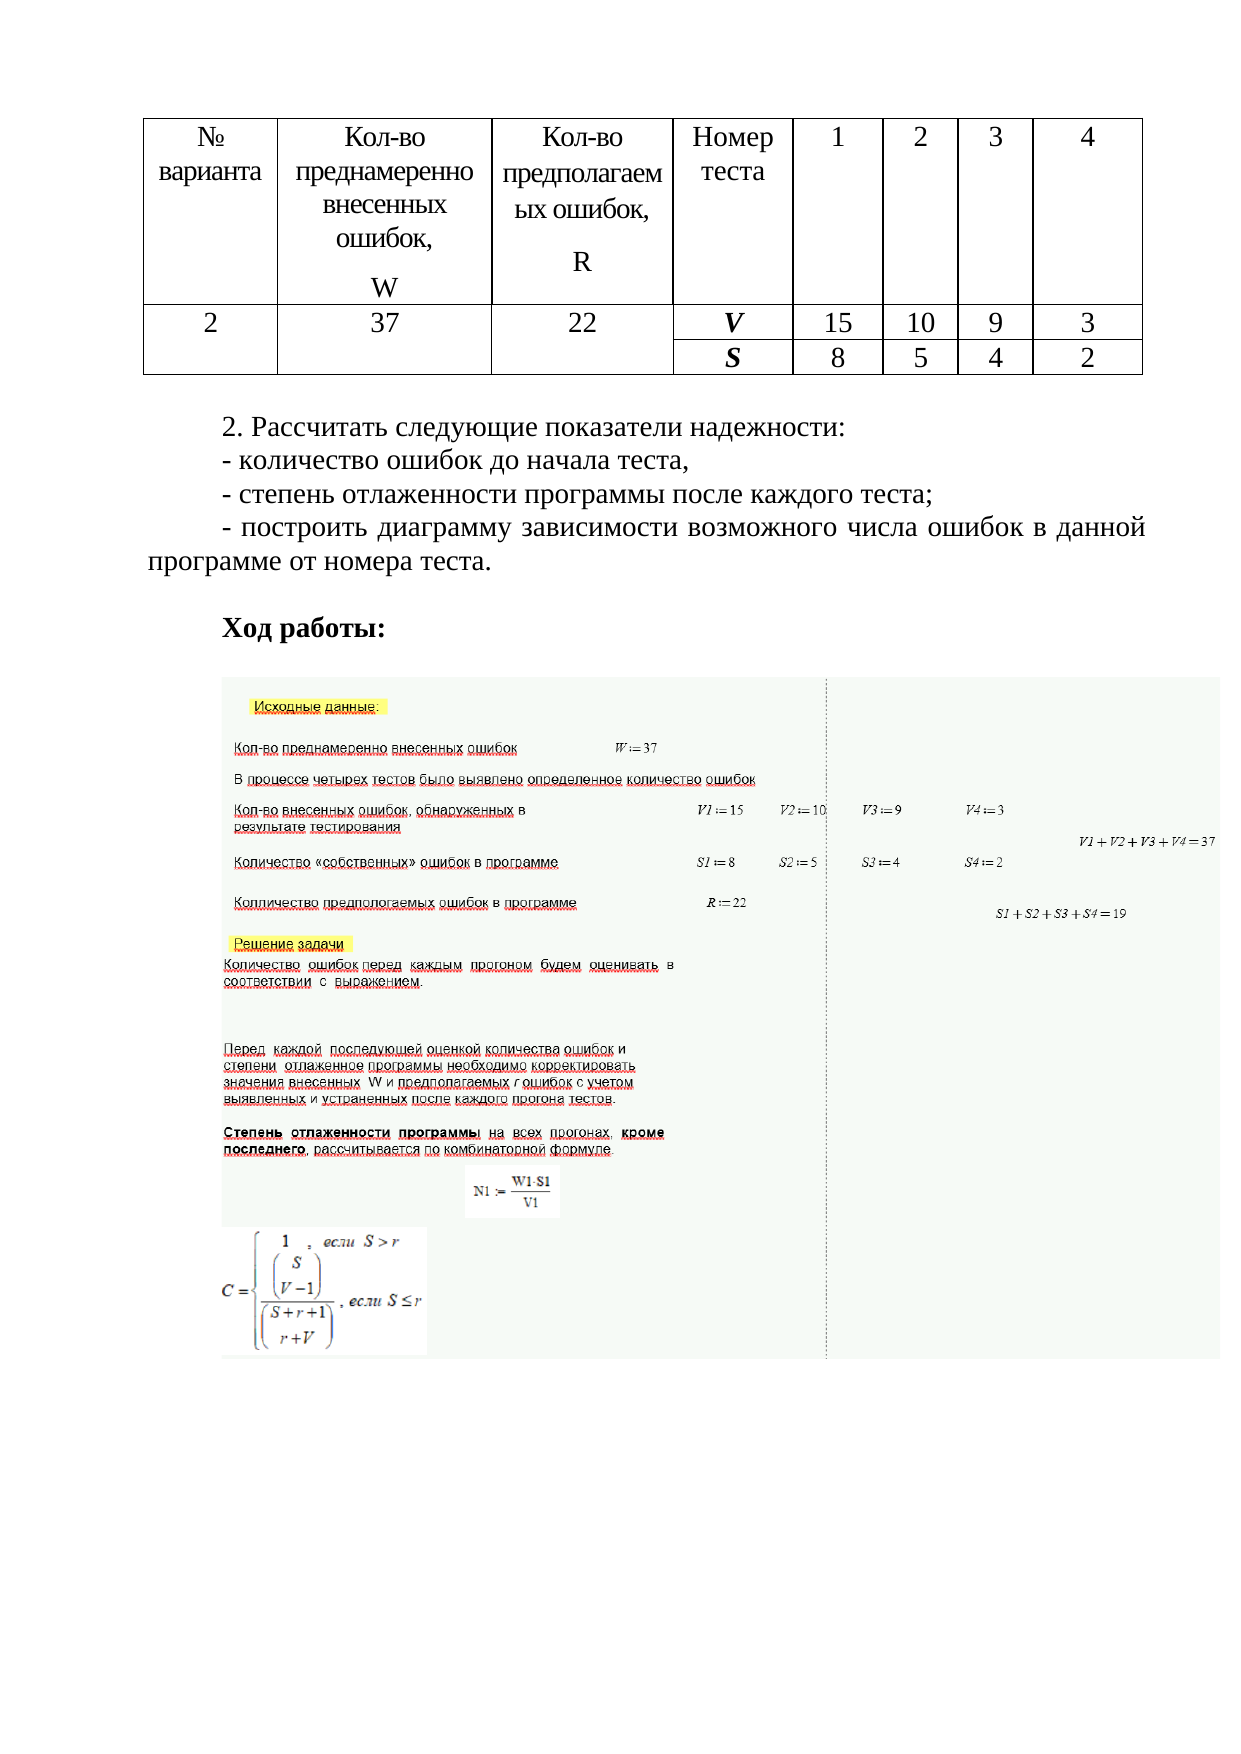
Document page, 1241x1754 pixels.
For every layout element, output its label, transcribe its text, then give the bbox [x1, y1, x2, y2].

table_cell [492, 339, 673, 374]
table_header 4 [1034, 119, 1142, 303]
text - построить диаграмму зависимости возможного числа ошибок в данной программе от номера теста. [148, 509, 1146, 576]
text 2. Рассчитать следующие показатели надежности: [148, 409, 1146, 442]
table_header 2 [884, 119, 957, 303]
table_header 3 [959, 119, 1032, 303]
table_cell V [674, 305, 792, 338]
table_cell 3 [1034, 305, 1142, 338]
table_cell 5 [884, 340, 957, 374]
table_cell 4 [959, 340, 1032, 374]
table_cell 2 [1034, 340, 1142, 374]
table_cell 15 [794, 305, 882, 338]
text - степень отлаженности программы после каждого теста; [148, 476, 1146, 509]
table_cell 10 [884, 305, 957, 338]
table_header № варианта [144, 119, 277, 303]
table_header 1 [794, 119, 882, 303]
table_cell 9 [959, 305, 1032, 338]
table_cell 37 [278, 305, 491, 374]
table_cell 2 [144, 305, 277, 374]
table_cell 22 [492, 305, 673, 338]
table_cell 8 [794, 340, 882, 374]
text Ход работы: [148, 610, 1146, 643]
picture [221, 677, 1221, 1359]
table_header Кол-во предполагаемых ошибок, R [493, 119, 672, 303]
table_cell S [674, 340, 792, 374]
table_header Кол-во преднамеренно внесенных ошибок, W [278, 119, 491, 303]
table_header Номер теста [674, 119, 792, 303]
text - количество ошибок до начала теста, [148, 442, 1146, 476]
